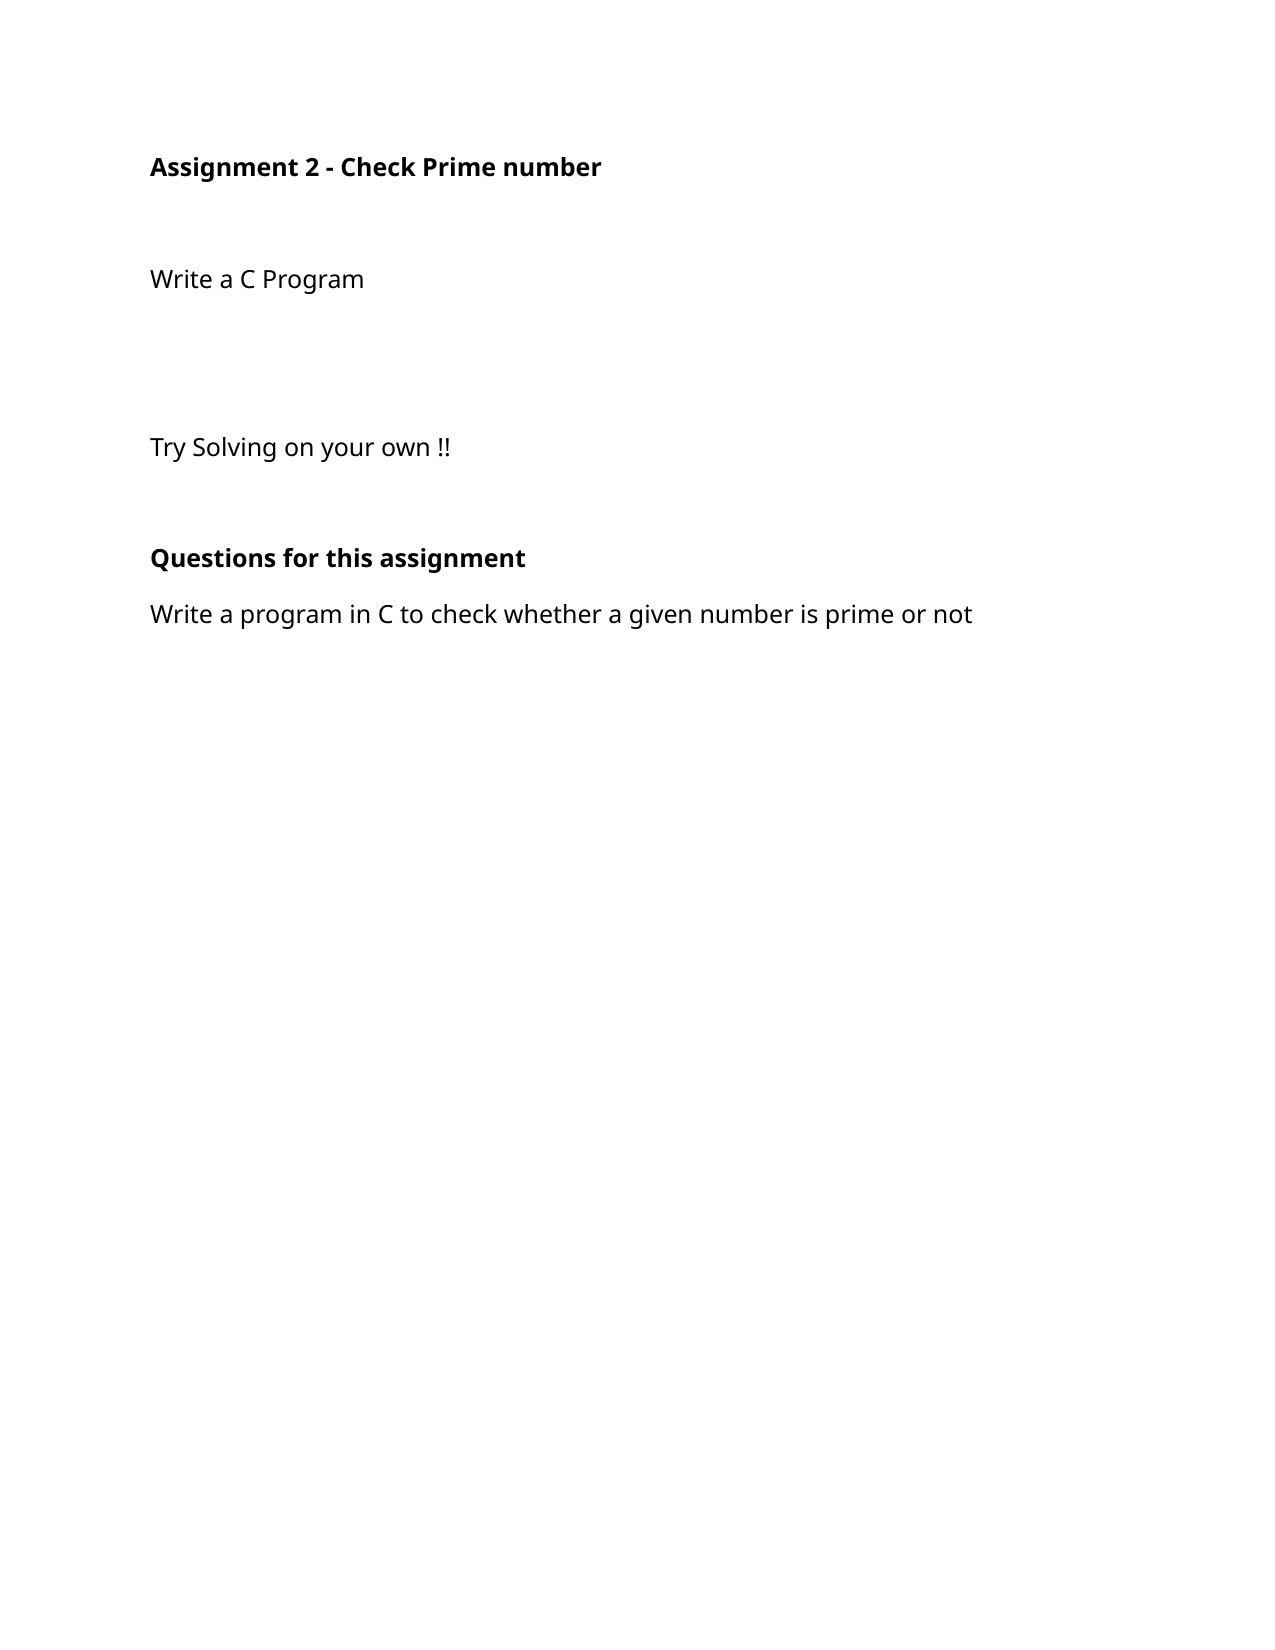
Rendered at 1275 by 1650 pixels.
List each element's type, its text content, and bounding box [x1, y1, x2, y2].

text Write a program in C to check whether a given number is prime or not [150, 597, 1125, 631]
text Questions for this assignment [150, 541, 1125, 575]
text Write a C Program [150, 262, 1125, 296]
text Assignment 2 - Check Prime number [150, 150, 1125, 184]
text Try Solving on your own !! [150, 429, 1125, 463]
